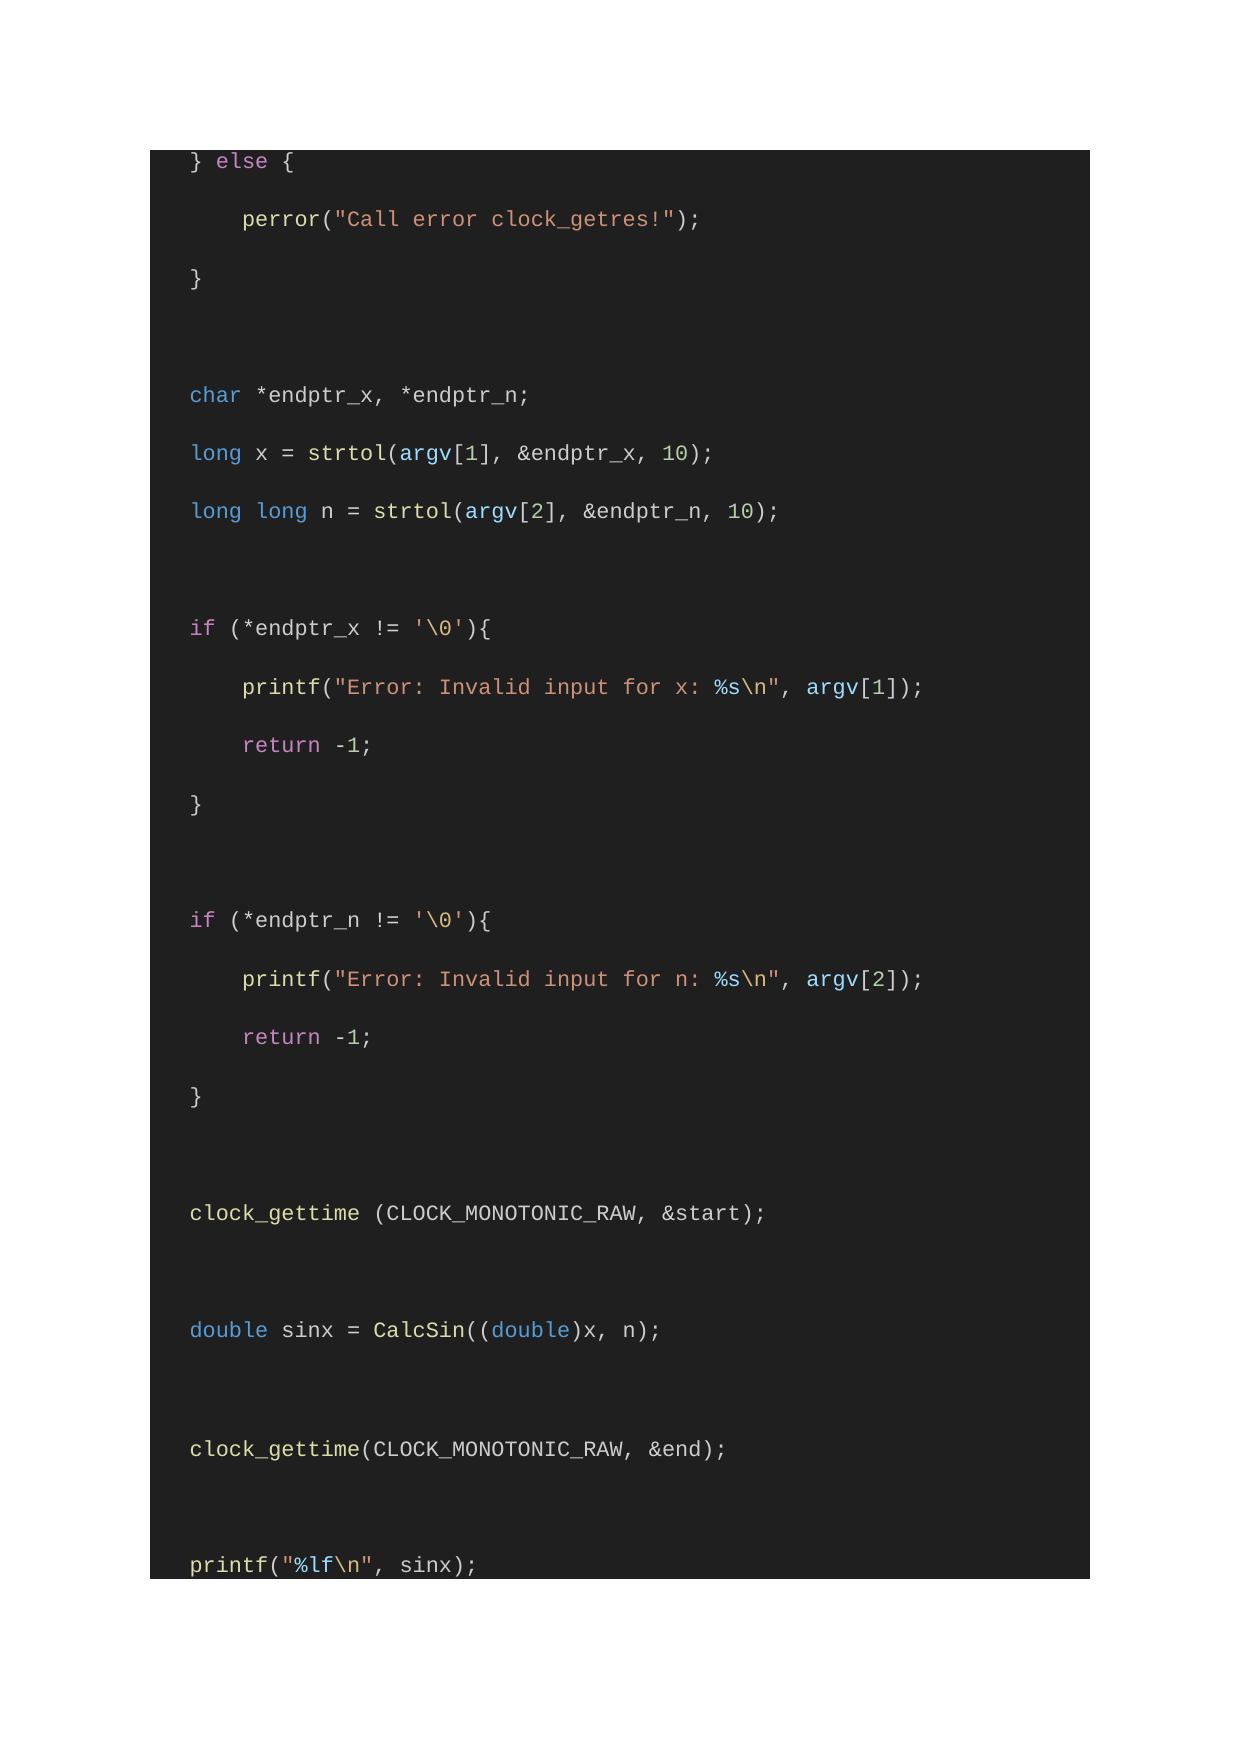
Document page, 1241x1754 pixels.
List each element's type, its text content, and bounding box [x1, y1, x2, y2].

text } [150, 793, 1090, 818]
text char *endptr_x, *endptr_n; [150, 384, 1090, 408]
text perror("Call error clock_getres!"); [150, 208, 1090, 233]
text long long n = strtol(argv[2], &endptr_n, 10); [150, 501, 1090, 525]
text printf("Error: Invalid input for n: %s\n", argv[2]); [150, 968, 1090, 993]
text } [150, 267, 1090, 292]
text } else { [150, 150, 1090, 175]
text } [150, 1085, 1090, 1110]
text long x = strtol(argv[1], &endptr_x, 10); [150, 442, 1090, 467]
text if (*endptr_n != '\0'){ [150, 910, 1090, 934]
text printf("Error: Invalid input for x: %s\n", argv[1]); [150, 676, 1090, 701]
text return -1; [150, 734, 1090, 759]
text printf("%lf\n", sinx); [150, 1554, 1090, 1579]
text clock_gettime (CLOCK_MONOTONIC_RAW, &start); [150, 1202, 1090, 1227]
text clock_gettime(CLOCK_MONOTONIC_RAW, &end); [150, 1438, 1090, 1462]
text double sinx = CalcSin((double)x, n); [150, 1319, 1090, 1343]
text if (*endptr_x != '\0'){ [150, 617, 1090, 642]
text return -1; [150, 1027, 1090, 1051]
